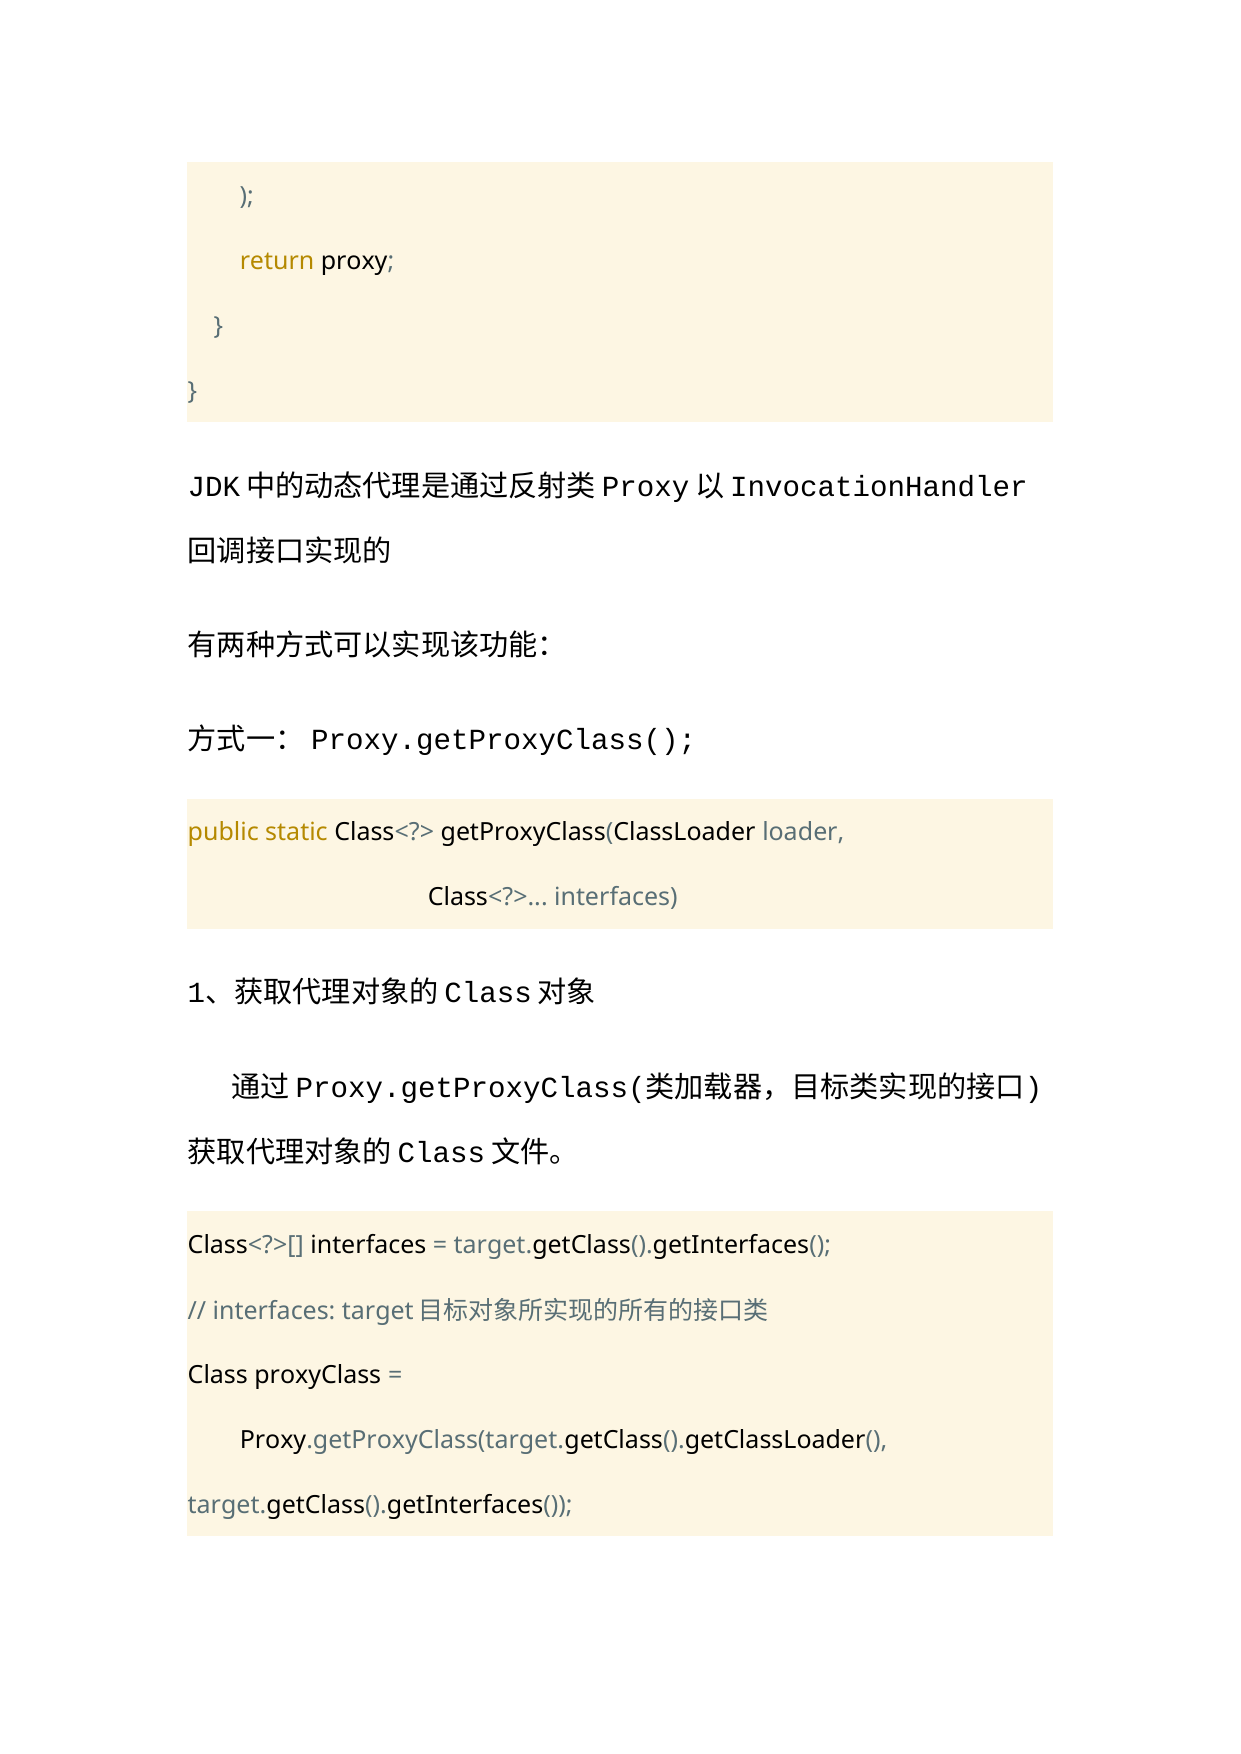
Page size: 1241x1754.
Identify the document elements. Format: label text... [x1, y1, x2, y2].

text Class<?>[] interfaces = target.getClass().getInterfaces(); [187, 1211, 1053, 1276]
text // interfaces: target目标对象所实现的所有的接口类 Class proxyClass = Proxy.getProxyClass(target.getClass().getClassLoader(), target.getClass().getInterfaces()); [187, 1276, 1053, 1536]
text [187, 162, 1053, 422]
text 通过Proxy.getProxyClass(类加载器，目标类实现的接口)获取代理对象的Class文件。 [187, 1052, 1053, 1182]
text 1、获取代理对象的Class对象 [187, 958, 1053, 1023]
text JDK中的动态代理是通过反射类Proxy以InvocationHandler回调接口实现的 [187, 451, 1053, 581]
text 有两种方式可以实现该功能： [187, 610, 1053, 675]
text 方式一： Proxy.getProxyClass(); [187, 704, 1053, 769]
text public static Class<?> getProxyClass(ClassLoader loader, Class<?>... interfaces) [187, 799, 1053, 929]
